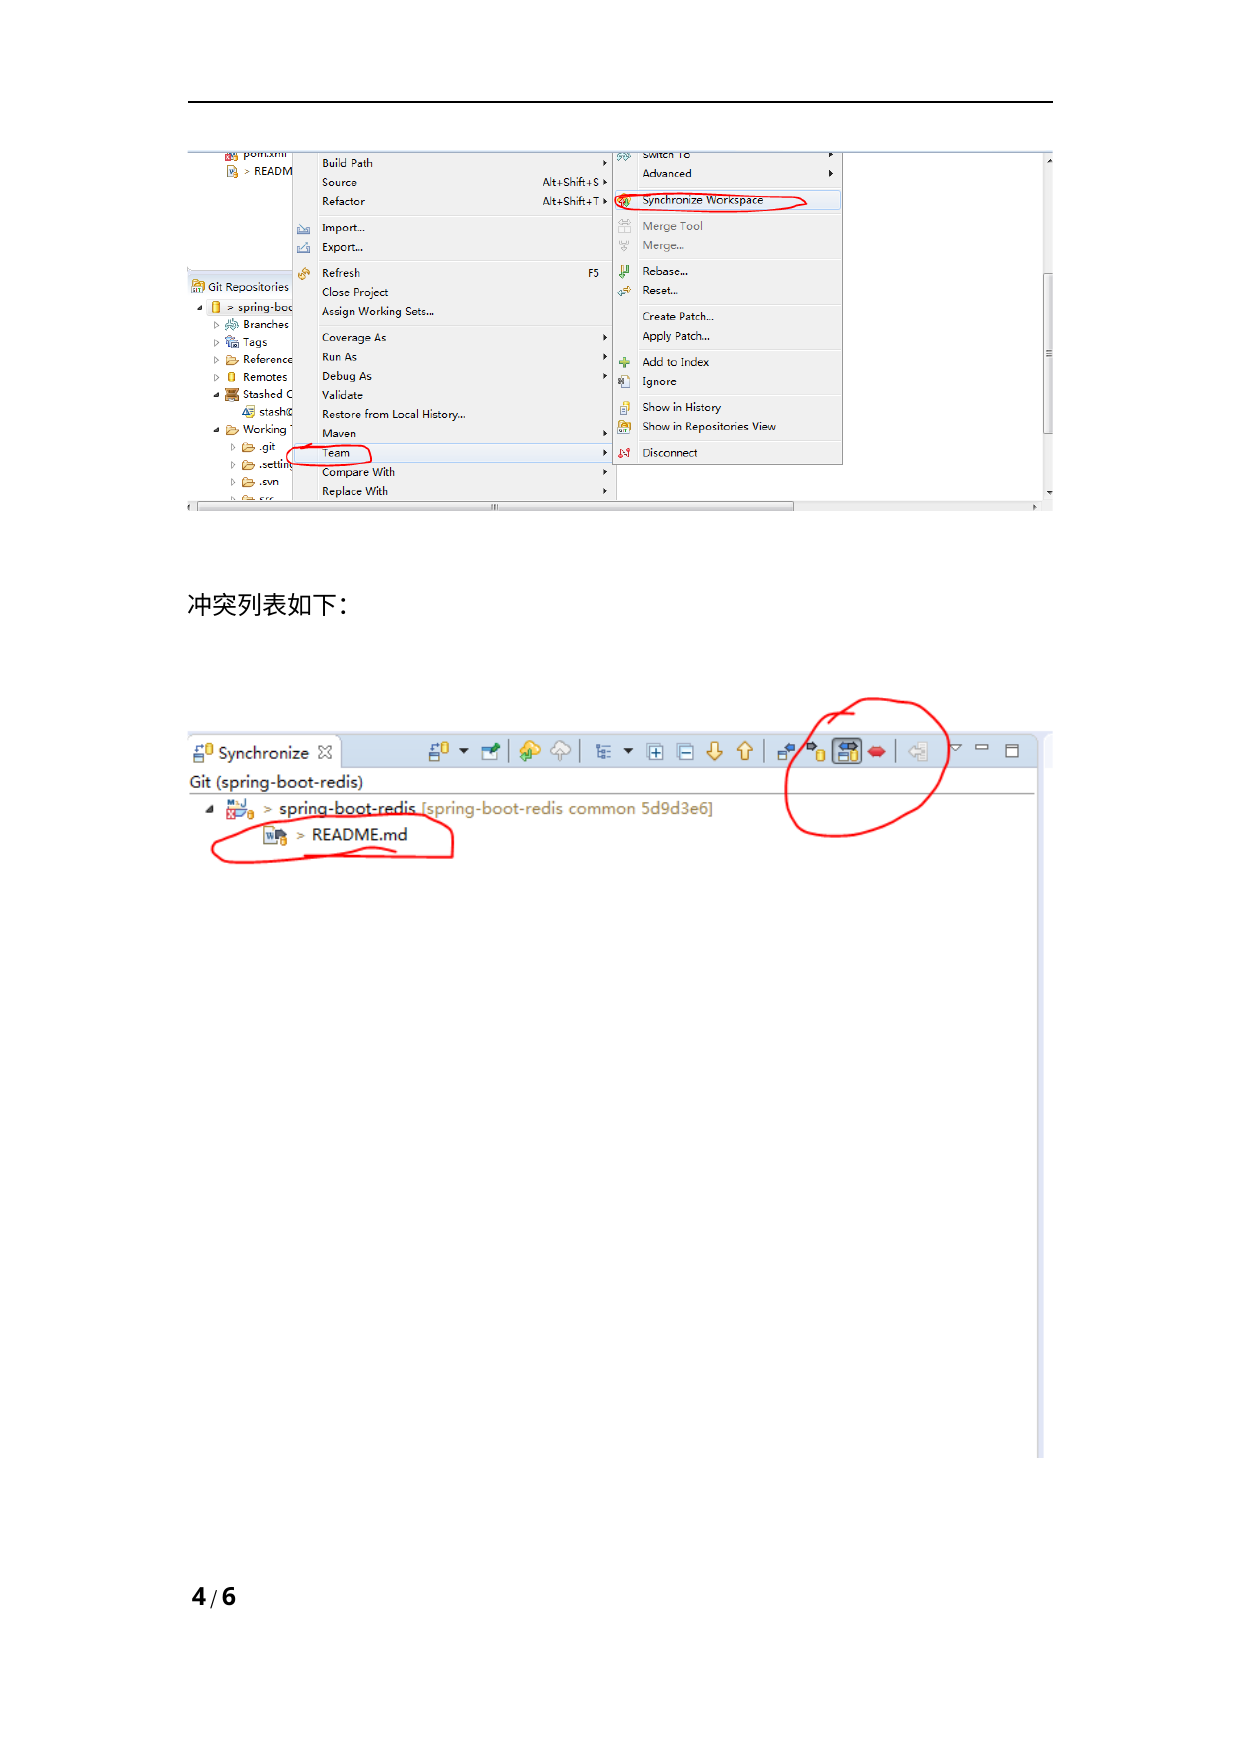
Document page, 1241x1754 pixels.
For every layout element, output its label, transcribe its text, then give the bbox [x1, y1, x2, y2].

picture [187, 697, 1053, 1458]
picture [187, 150, 1053, 511]
text 冲突列表如下： [187, 586, 1053, 622]
